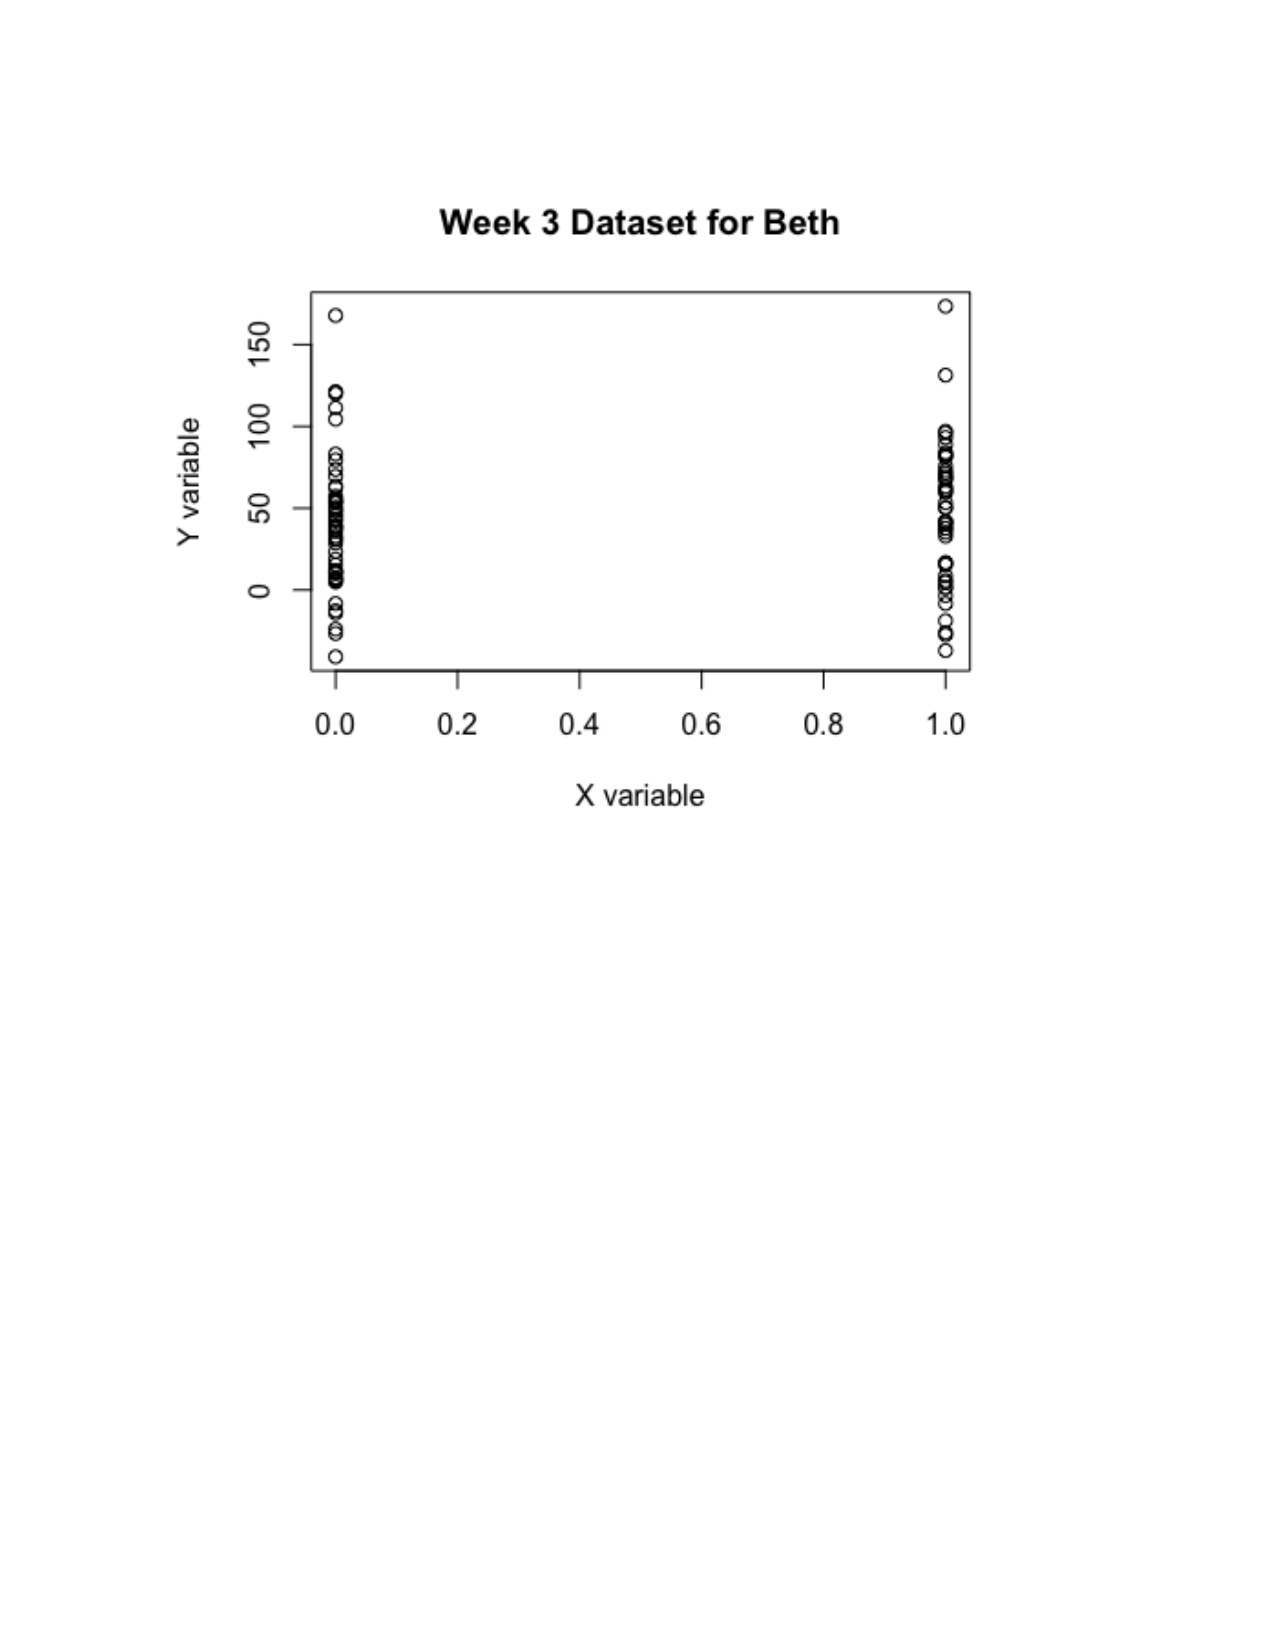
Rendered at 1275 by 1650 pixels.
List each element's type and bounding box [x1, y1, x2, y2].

picture [168, 150, 1044, 850]
